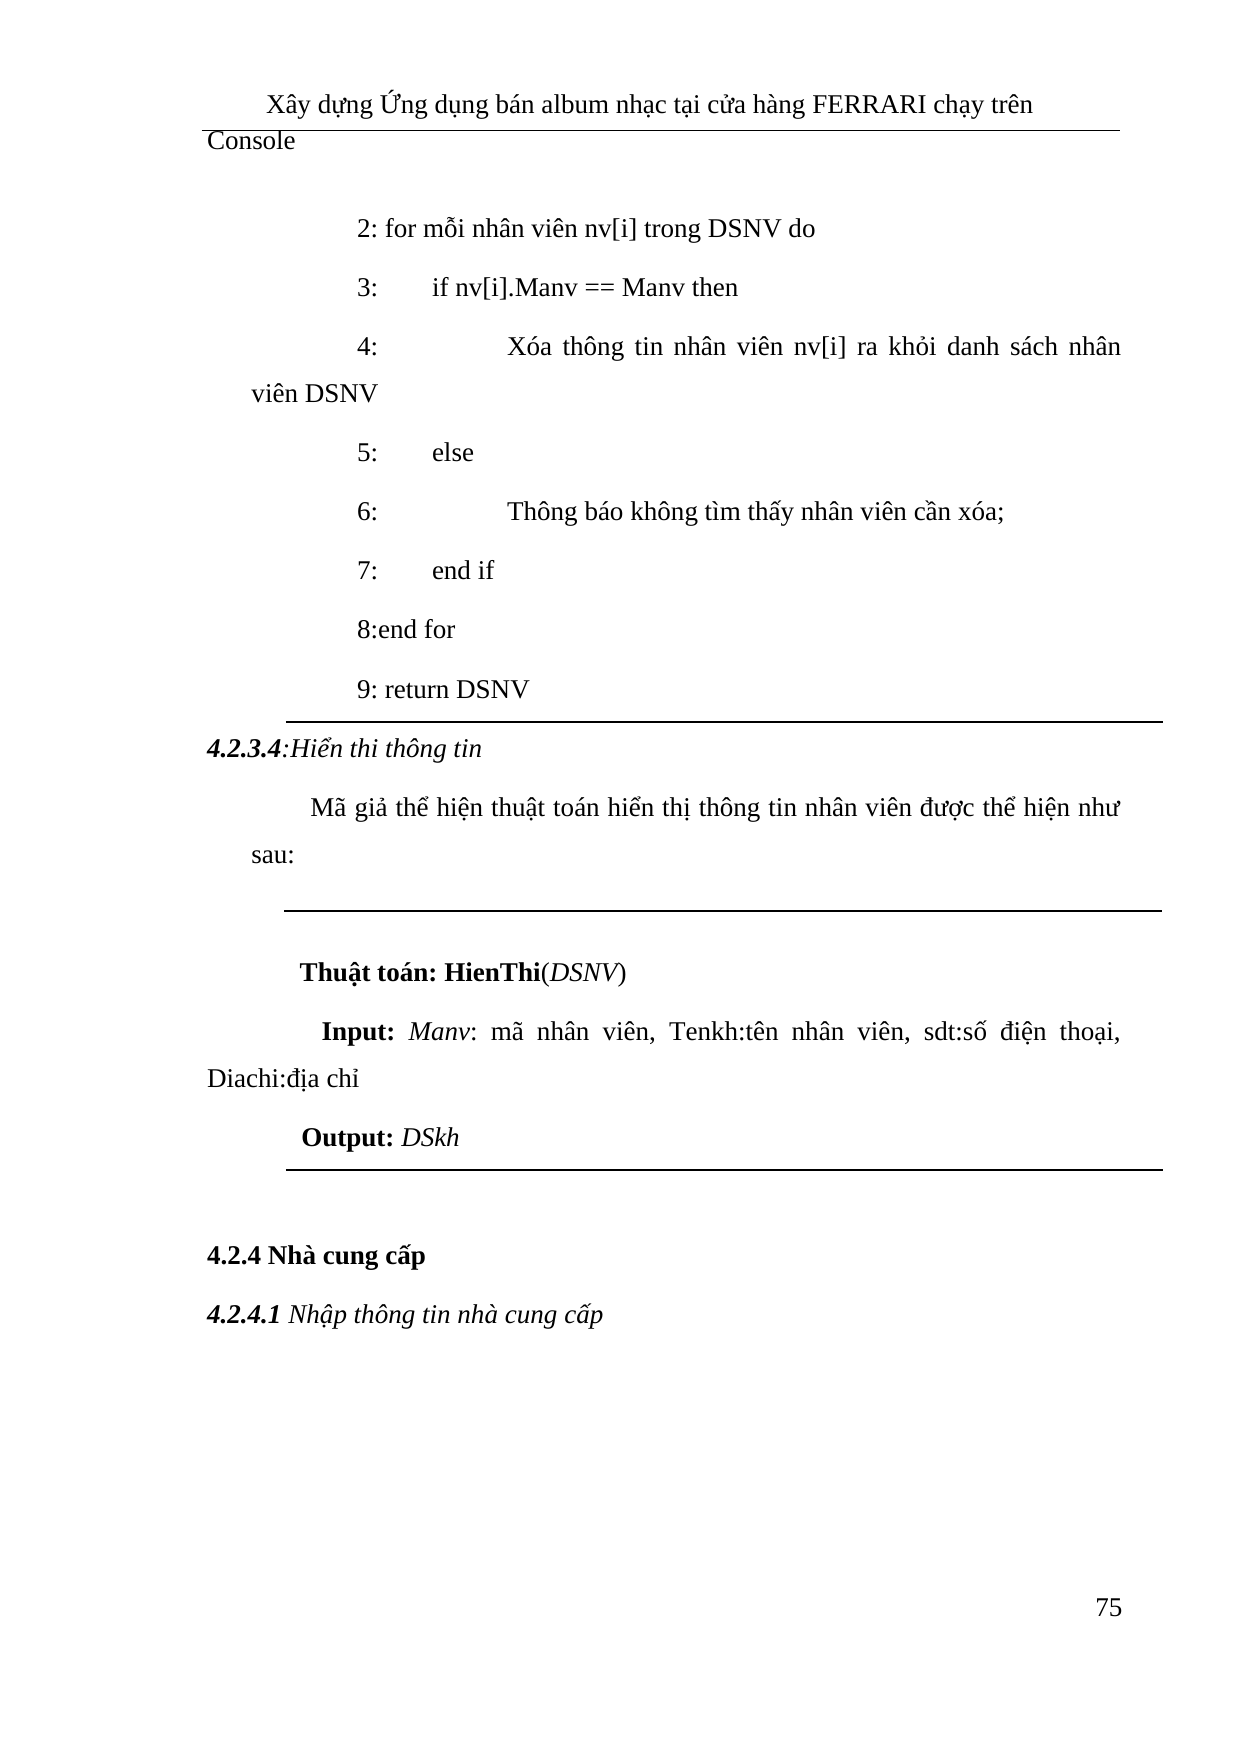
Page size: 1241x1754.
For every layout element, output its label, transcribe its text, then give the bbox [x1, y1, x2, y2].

text 8:end for [251, 614, 1122, 645]
text 6: Thông báo không tìm thấy nhân viên cần xóa; [251, 495, 1122, 526]
text Thuật toán: HienThi(DSNV) [207, 956, 1122, 987]
text 4.2.3.4:Hiển thi thông tin [207, 732, 1122, 763]
text Mã giả thể hiện thuật toán hiển thị thông tin nhân viên được thể hiện như sau: [251, 791, 1122, 869]
text 2: for mỗi nhân viên nv[i] trong DSNV do [251, 212, 1122, 243]
text 7: end if [251, 554, 1122, 586]
text Output: DSkh [281, 1121, 1122, 1152]
text 5: else [251, 436, 1122, 467]
text 9: return DSNV [251, 673, 1122, 704]
text 4: Xóa thông tin nhân viên nv[i] ra khỏi danh sách nhân viên DSNV [251, 330, 1122, 408]
text 4.2.4.1 Nhập thông tin nhà cung cấp [207, 1299, 1122, 1330]
text 4.2.4 Nhà cung cấp [207, 1239, 1122, 1271]
text Input: Manv: mã nhân viên, Tenkh:tên nhân viên, sdt:số điện thoại, Diachi:địa chỉ [207, 1015, 1122, 1093]
text 3: if nv[i].Manv == Manv then [251, 271, 1122, 302]
